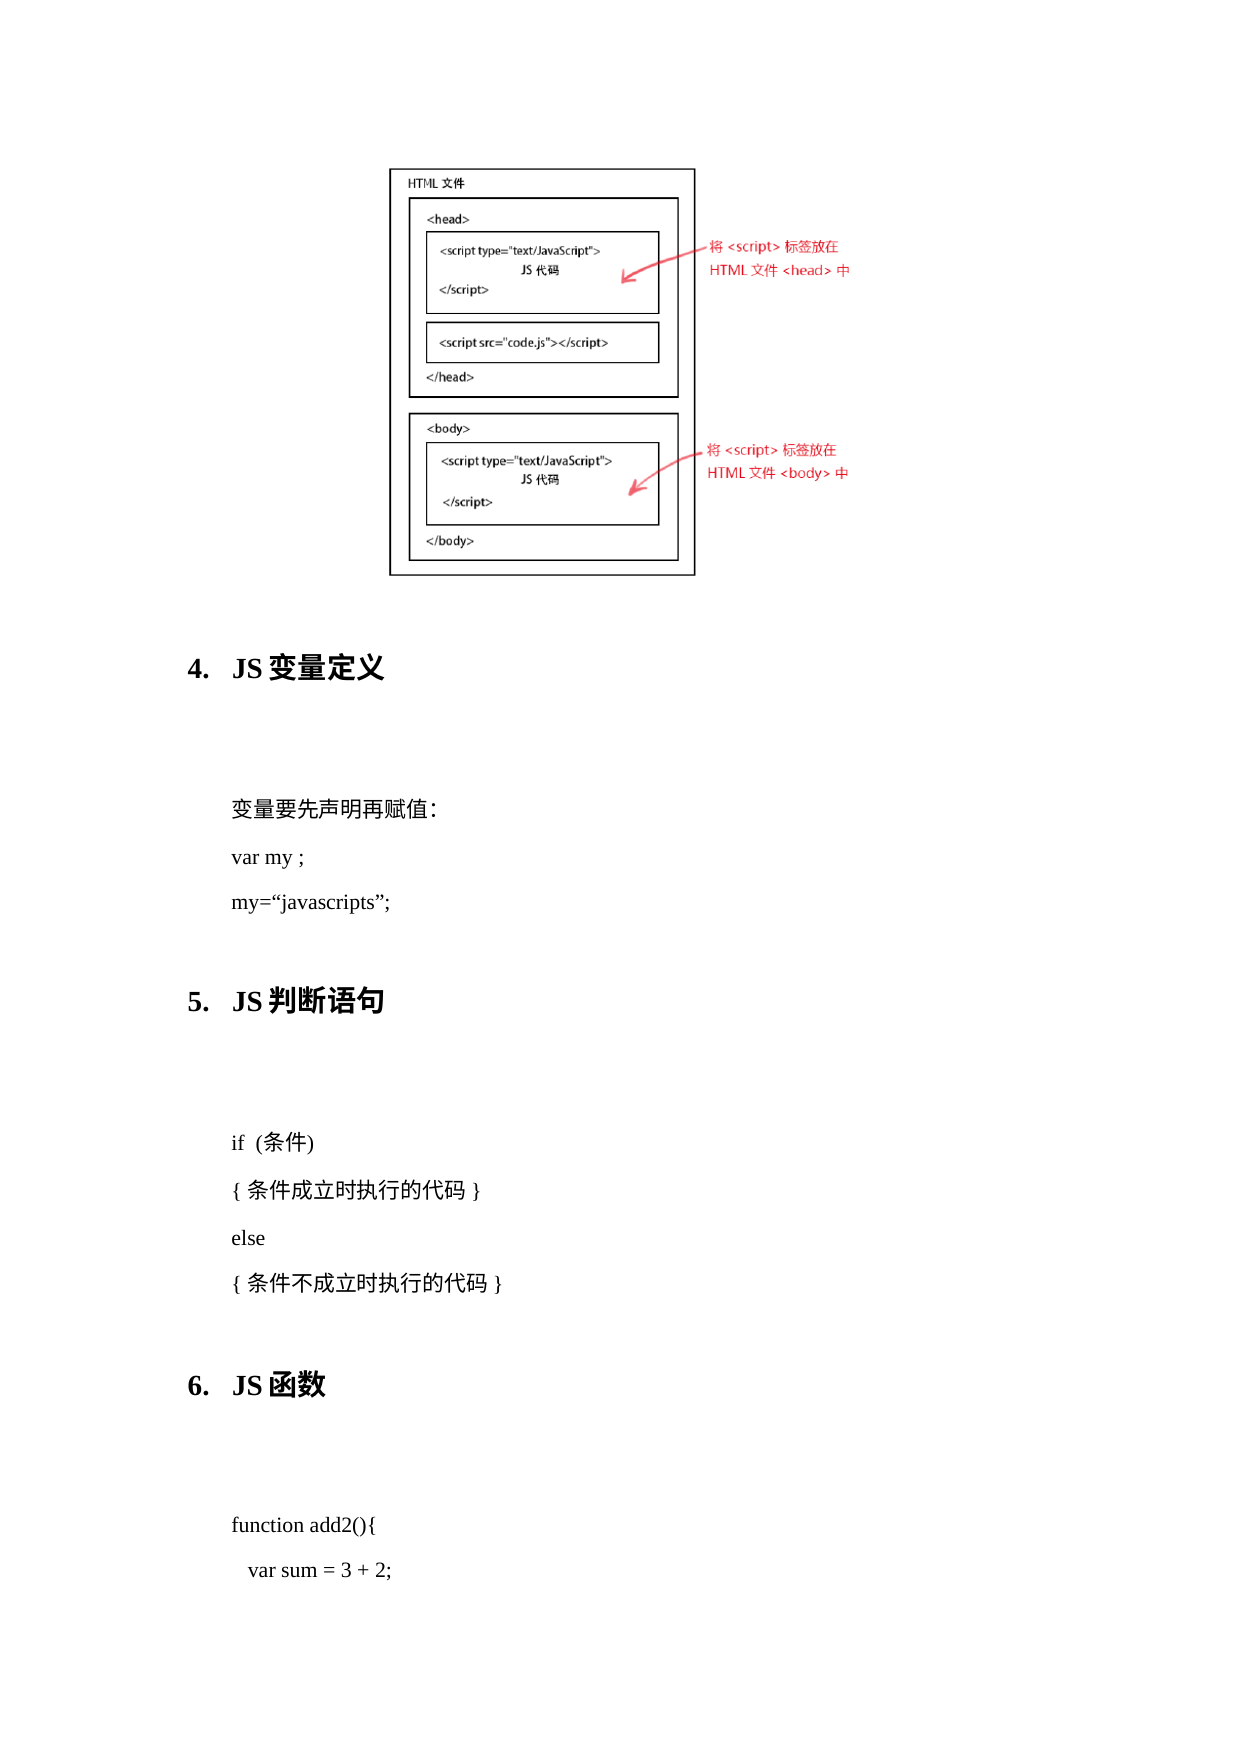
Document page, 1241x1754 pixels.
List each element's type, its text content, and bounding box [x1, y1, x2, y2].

subtitle JS变量定义 [187, 633, 1053, 698]
picture [383, 162, 857, 584]
subtitle JS函数 [187, 1350, 1053, 1415]
text 变量要先声明再赋值： [187, 792, 1053, 824]
text { 条件成立时执行的代码 } [187, 1173, 1053, 1205]
text var my ; [187, 840, 1053, 873]
text if (条件) [187, 1124, 1053, 1157]
subtitle JS判断语句 [187, 966, 1053, 1031]
text my=“javascripts”; [187, 885, 1053, 918]
text function add2(){ [187, 1508, 1053, 1541]
text { 条件不成立时执行的代码 } [187, 1266, 1053, 1298]
text else [187, 1221, 1053, 1253]
text var sum = 3 + 2; [187, 1553, 1053, 1586]
